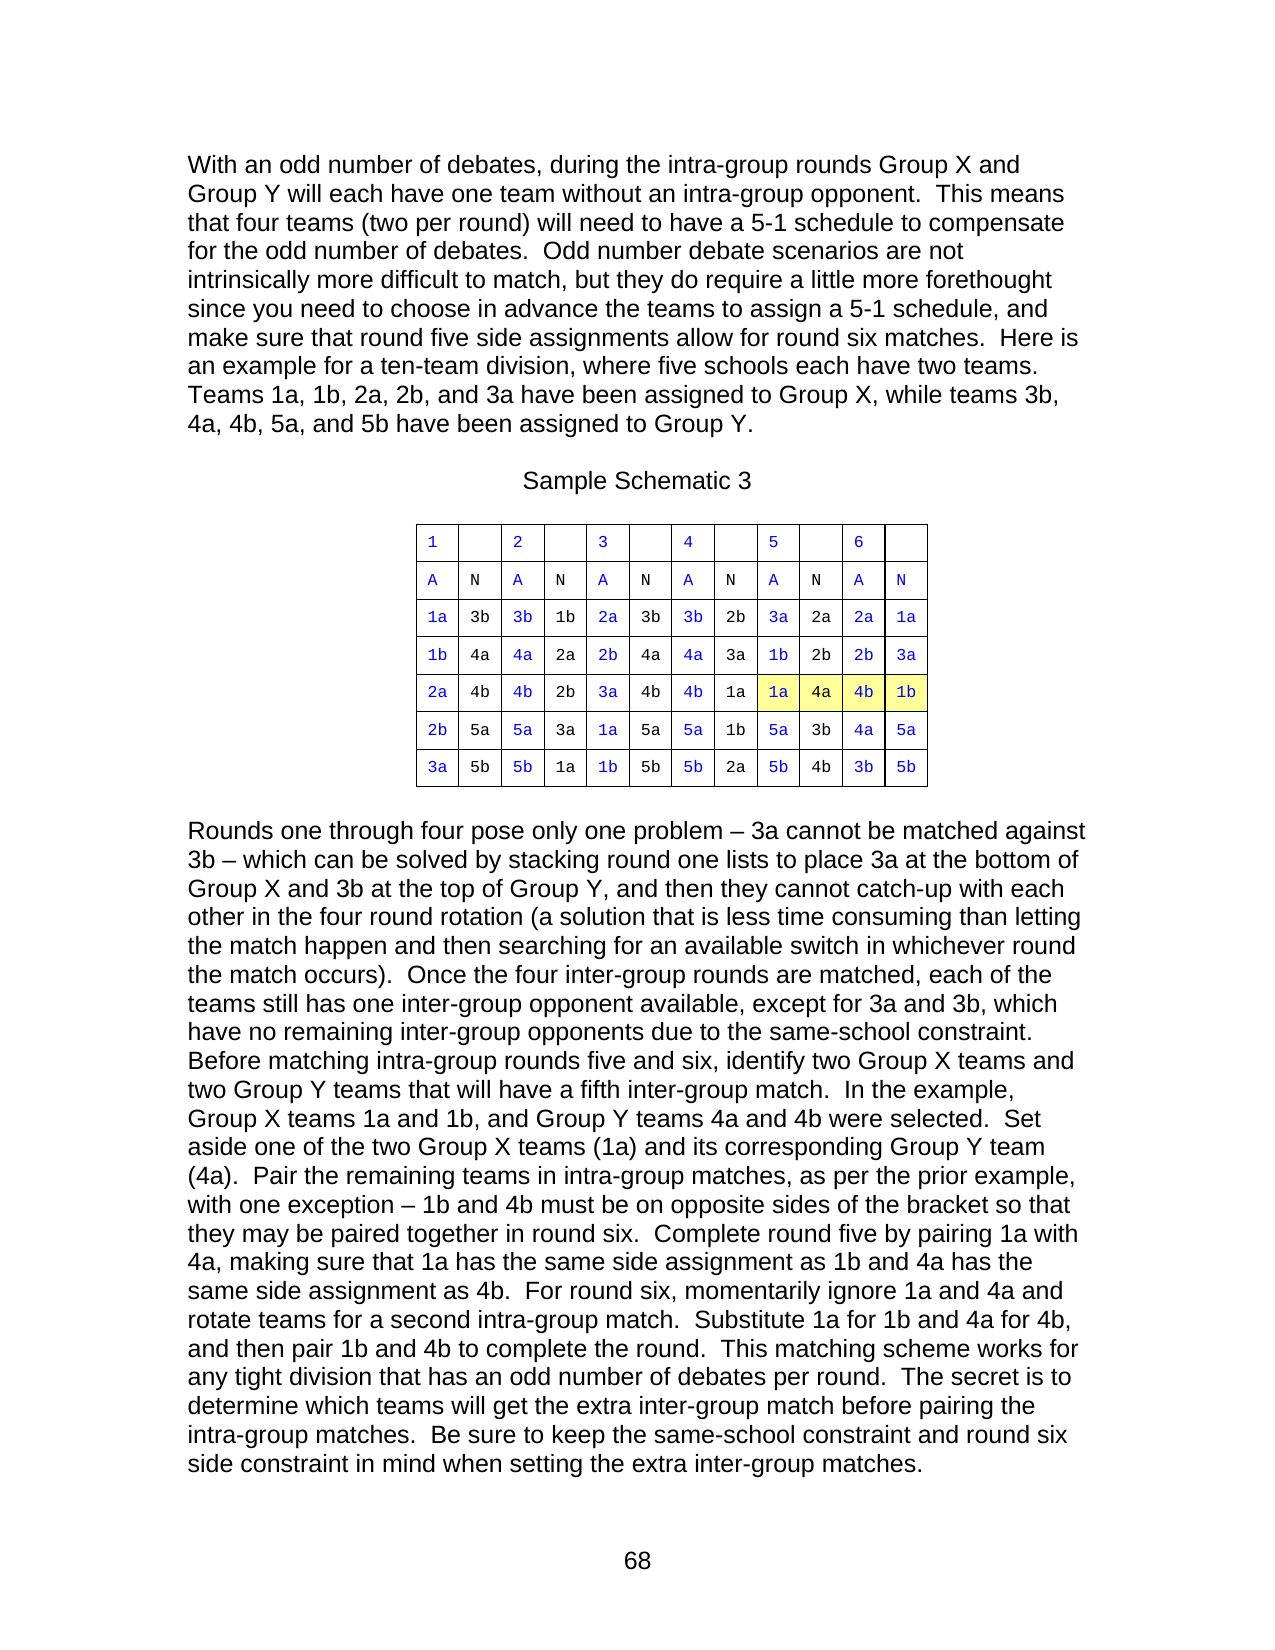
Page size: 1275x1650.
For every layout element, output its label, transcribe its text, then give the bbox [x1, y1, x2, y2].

table_cell 1a [715, 675, 757, 711]
table_cell 2a [417, 675, 458, 711]
table_cell A [672, 562, 714, 599]
table_header 4 [672, 525, 714, 561]
table_cell 5a [502, 712, 544, 749]
table_cell 5b [672, 750, 714, 786]
table_cell 4b [672, 675, 714, 711]
table_cell 1b [587, 750, 629, 786]
table_cell 1b [417, 637, 458, 674]
table_cell 5b [630, 750, 671, 786]
table_cell 5a [886, 712, 927, 749]
table_cell 3a [417, 750, 458, 786]
text Sample Schematic 3 [421, 466, 853, 495]
table_header 3 [587, 525, 629, 561]
table_cell N [800, 562, 842, 599]
table_cell 1a [417, 600, 458, 636]
table_cell 1b [545, 600, 586, 636]
table_cell 4b [800, 750, 842, 786]
table_cell N [459, 562, 501, 599]
table_cell 2a [800, 600, 842, 636]
table_header [715, 525, 757, 561]
table_cell 5a [459, 712, 501, 749]
table_header [800, 525, 842, 561]
table_cell 4a [800, 675, 842, 711]
table_header [545, 525, 586, 561]
table_cell 3b [843, 750, 884, 786]
table_cell 4b [843, 675, 884, 711]
table_cell 4b [630, 675, 671, 711]
table_cell 1a [886, 600, 927, 636]
table_cell A [502, 562, 544, 599]
table_cell 2a [545, 637, 586, 674]
table_cell 4a [672, 637, 714, 674]
table_cell 5a [630, 712, 671, 749]
table_cell 3a [886, 637, 927, 674]
table_cell 5b [502, 750, 544, 786]
table_cell N [886, 562, 927, 599]
table_cell 2b [587, 637, 629, 674]
table_cell 1a [758, 675, 799, 711]
table_cell 4b [502, 675, 544, 711]
table_cell 3b [502, 600, 544, 636]
table_cell 3a [715, 637, 757, 674]
table_cell 4a [502, 637, 544, 674]
table_cell 5a [672, 712, 714, 749]
table_cell 3a [545, 712, 586, 749]
table_cell 3b [459, 600, 501, 636]
table_cell 5b [758, 750, 799, 786]
table_cell 2b [843, 637, 884, 674]
table_cell 2b [545, 675, 586, 711]
table_cell 3a [758, 600, 799, 636]
table_cell N [630, 562, 671, 599]
table_cell N [715, 562, 757, 599]
table_header [459, 525, 501, 561]
table_cell 2b [417, 712, 458, 749]
table_cell 4a [459, 637, 501, 674]
table_cell 2a [587, 600, 629, 636]
table_cell 1b [715, 712, 757, 749]
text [187, 150, 1087, 437]
table_header [886, 525, 927, 561]
table_cell 2a [843, 600, 884, 636]
table_header [630, 525, 671, 561]
table_header 6 [843, 525, 884, 561]
table_cell 2b [715, 600, 757, 636]
table_cell 1b [758, 637, 799, 674]
table_cell A [758, 562, 799, 599]
table_cell 2b [800, 637, 842, 674]
table_cell 1b [886, 675, 927, 711]
table_cell 5b [459, 750, 501, 786]
table_cell A [843, 562, 884, 599]
table_cell 2a [715, 750, 757, 786]
table_cell 1a [545, 750, 586, 786]
table_cell 5a [758, 712, 799, 749]
table_cell 1a [587, 712, 629, 749]
text Rounds one through four pose only one problem – 3a cannot be matched against 3b – which can be solved by stacking round one lists to place 3a at the bottom of Group X and 3b at the top of Group Y, and then they cannot catch-up with each other in the four round rotation (a solution that is less time consuming than letting the match happen and then searching for an available switch in whichever round the match occurs). Once the four inter-group rounds are matched, each of the teams still has one inter-group opponent available, except for 3a and 3b, which have no remaining inter-group opponents due to the same-school constraint. Before matching intra-group rounds five and six, identify two Group X teams and two Group Y teams that will have a fifth inter-group match. In the example, Group X teams 1a and 1b, and Group Y teams 4a and 4b were selected. Set aside one of the two Group X teams (1a) and its corresponding Group Y team (4a). Pair the remaining teams in intra-group matches, as per the prior example, with one exception – 1b and 4b must be on opposite sides of the bracket so that they may be paired together in round six. Complete round five by pairing 1a with 4a, making sure that 1a has the same side assignment as 1b and 4a has the same side assignment as 4b. For round six, momentarily ignore 1a and 4a and rotate teams for a second intra-group match. Substitute 1a for 1b and 4a for 4b, and then pair 1b and 4b to complete the round. This matching scheme works for any tight division that has an odd number of debates per round. The secret is to determine which teams will get the extra inter-group match before pairing the intra-group matches. Be sure to keep the same-school constraint and round six side constraint in mind when setting the extra inter-group matches. [187, 816, 1087, 1477]
table_cell 3b [672, 600, 714, 636]
table_cell 4b [459, 675, 501, 711]
table_cell 3b [630, 600, 671, 636]
table_header 2 [502, 525, 544, 561]
table_cell 4a [843, 712, 884, 749]
table_cell 5b [886, 750, 927, 786]
table_cell A [417, 562, 458, 599]
table_header 1 [417, 525, 458, 561]
table_cell A [587, 562, 629, 599]
table_header 5 [758, 525, 799, 561]
table_cell 4a [630, 637, 671, 674]
table_cell 3a [587, 675, 629, 711]
table_cell N [545, 562, 586, 599]
table_cell 3b [800, 712, 842, 749]
